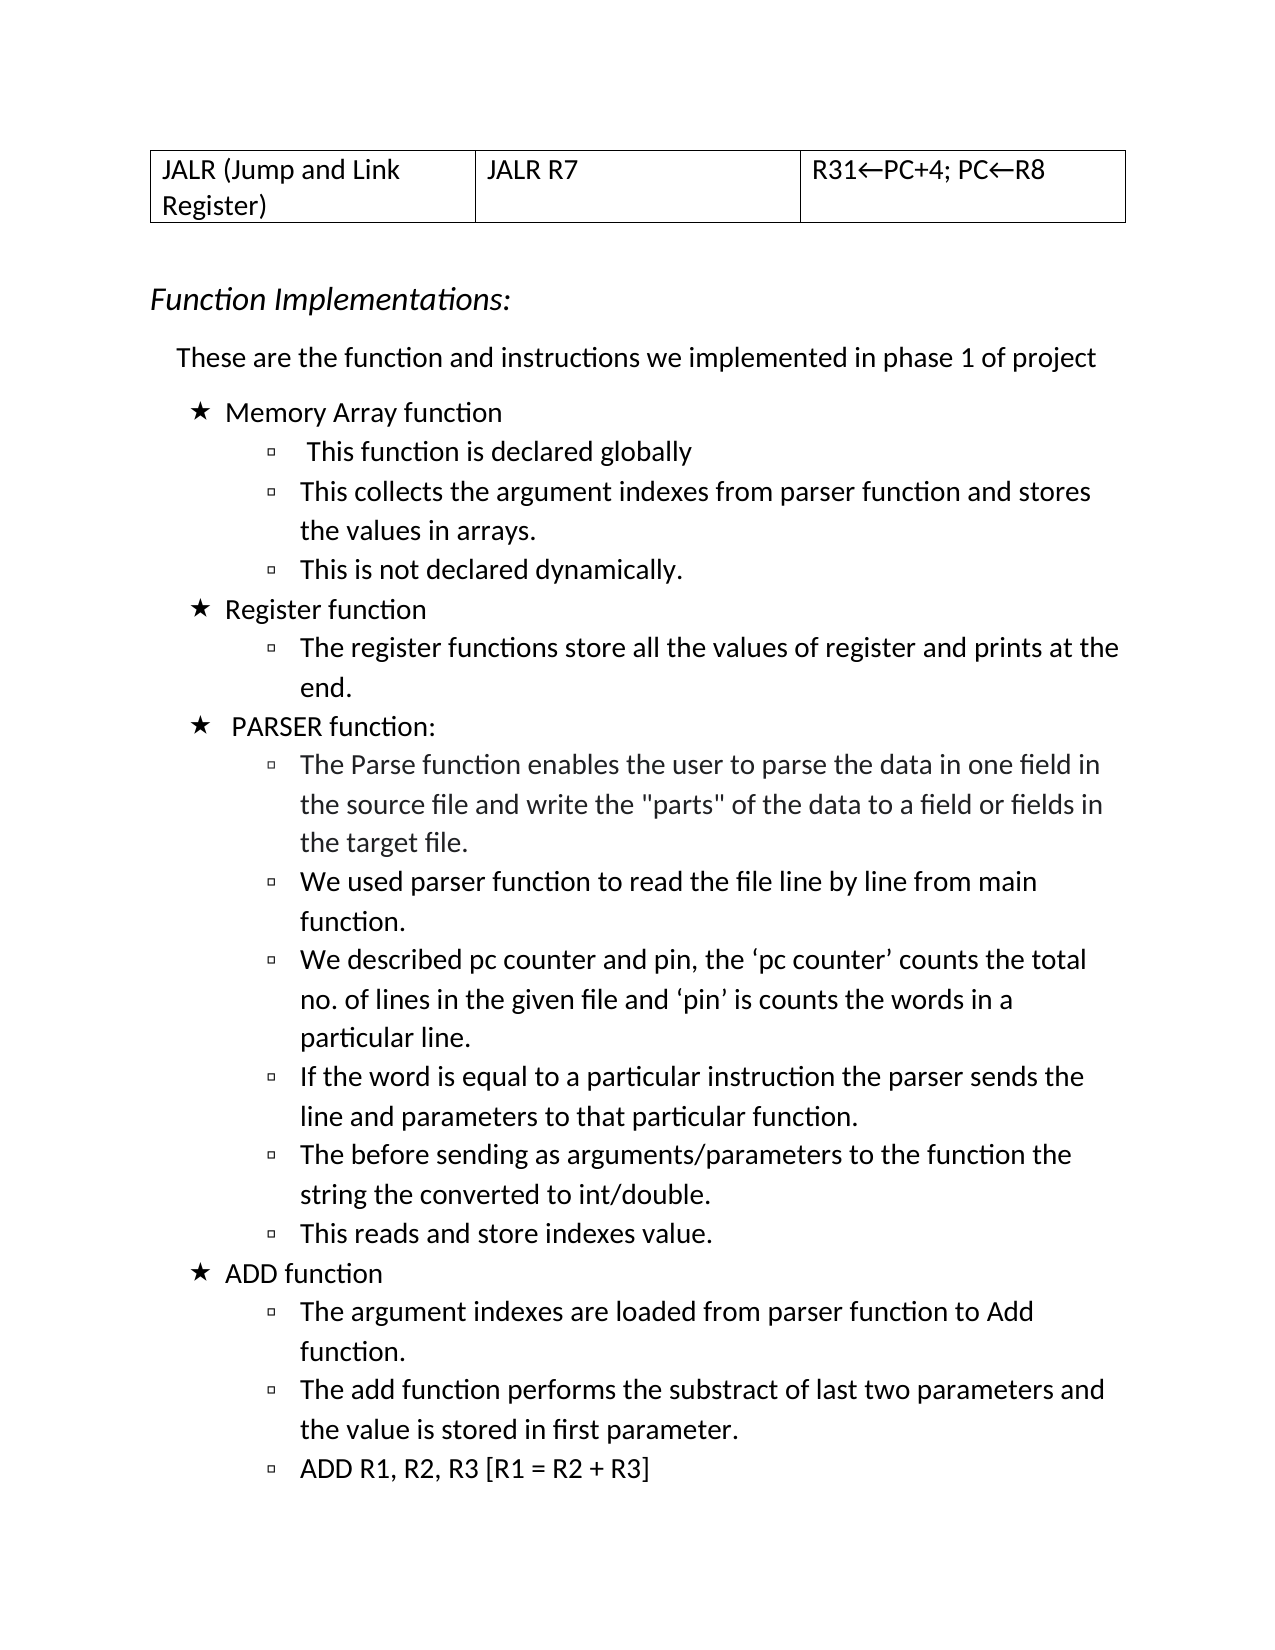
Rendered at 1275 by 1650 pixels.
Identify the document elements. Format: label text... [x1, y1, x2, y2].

list Register function [187, 591, 1125, 627]
list The add function performs the substract of last two parameters and the value is stored in first parameter. [262, 1371, 1125, 1447]
table_cell JALR (Jump and Link Register) [151, 151, 475, 222]
table_cell R31←PC+4; PC←R8 [801, 151, 1125, 222]
list If the word is equal to a particular instruction the parser sends the line and parameters to that particular function. [262, 1058, 1125, 1133]
list We used parser function to read the file line by line from main function. [262, 863, 1125, 938]
list We described pc counter and pin, the ‘pc counter’ counts the total no. of lines in the given file and ‘pin’ is counts the words in a particular line. [262, 941, 1125, 1055]
list Memory Array function [187, 394, 1125, 430]
list PARSER function: [187, 708, 1125, 743]
list The argument indexes are loaded from parser function to Add function. [262, 1293, 1125, 1369]
list The Parse function enables the user to parse the data in one field in the source file and write the "parts" of the data to a field or fields in the target file. [262, 746, 1125, 860]
text Function Implementations: [150, 278, 1125, 319]
list ADD function [187, 1255, 1125, 1290]
list This collects the argument indexes from parser function and stores the values in arrays. [262, 473, 1125, 548]
text These are the function and instructions we implemented in phase 1 of project [150, 339, 1125, 375]
list This function is declared globally [262, 433, 1125, 470]
list ADD R1, R2, R3 [R1 = R2 + R3] [262, 1450, 1125, 1487]
table_cell JALR R7 [476, 151, 800, 222]
list The register functions store all the values of register and prints at the end. [262, 629, 1125, 705]
list The before sending as arguments/parameters to the function the string the converted to int/double. [262, 1136, 1125, 1212]
list This reads and store indexes value. [262, 1215, 1125, 1252]
list This is not declared dynamically. [262, 551, 1125, 588]
